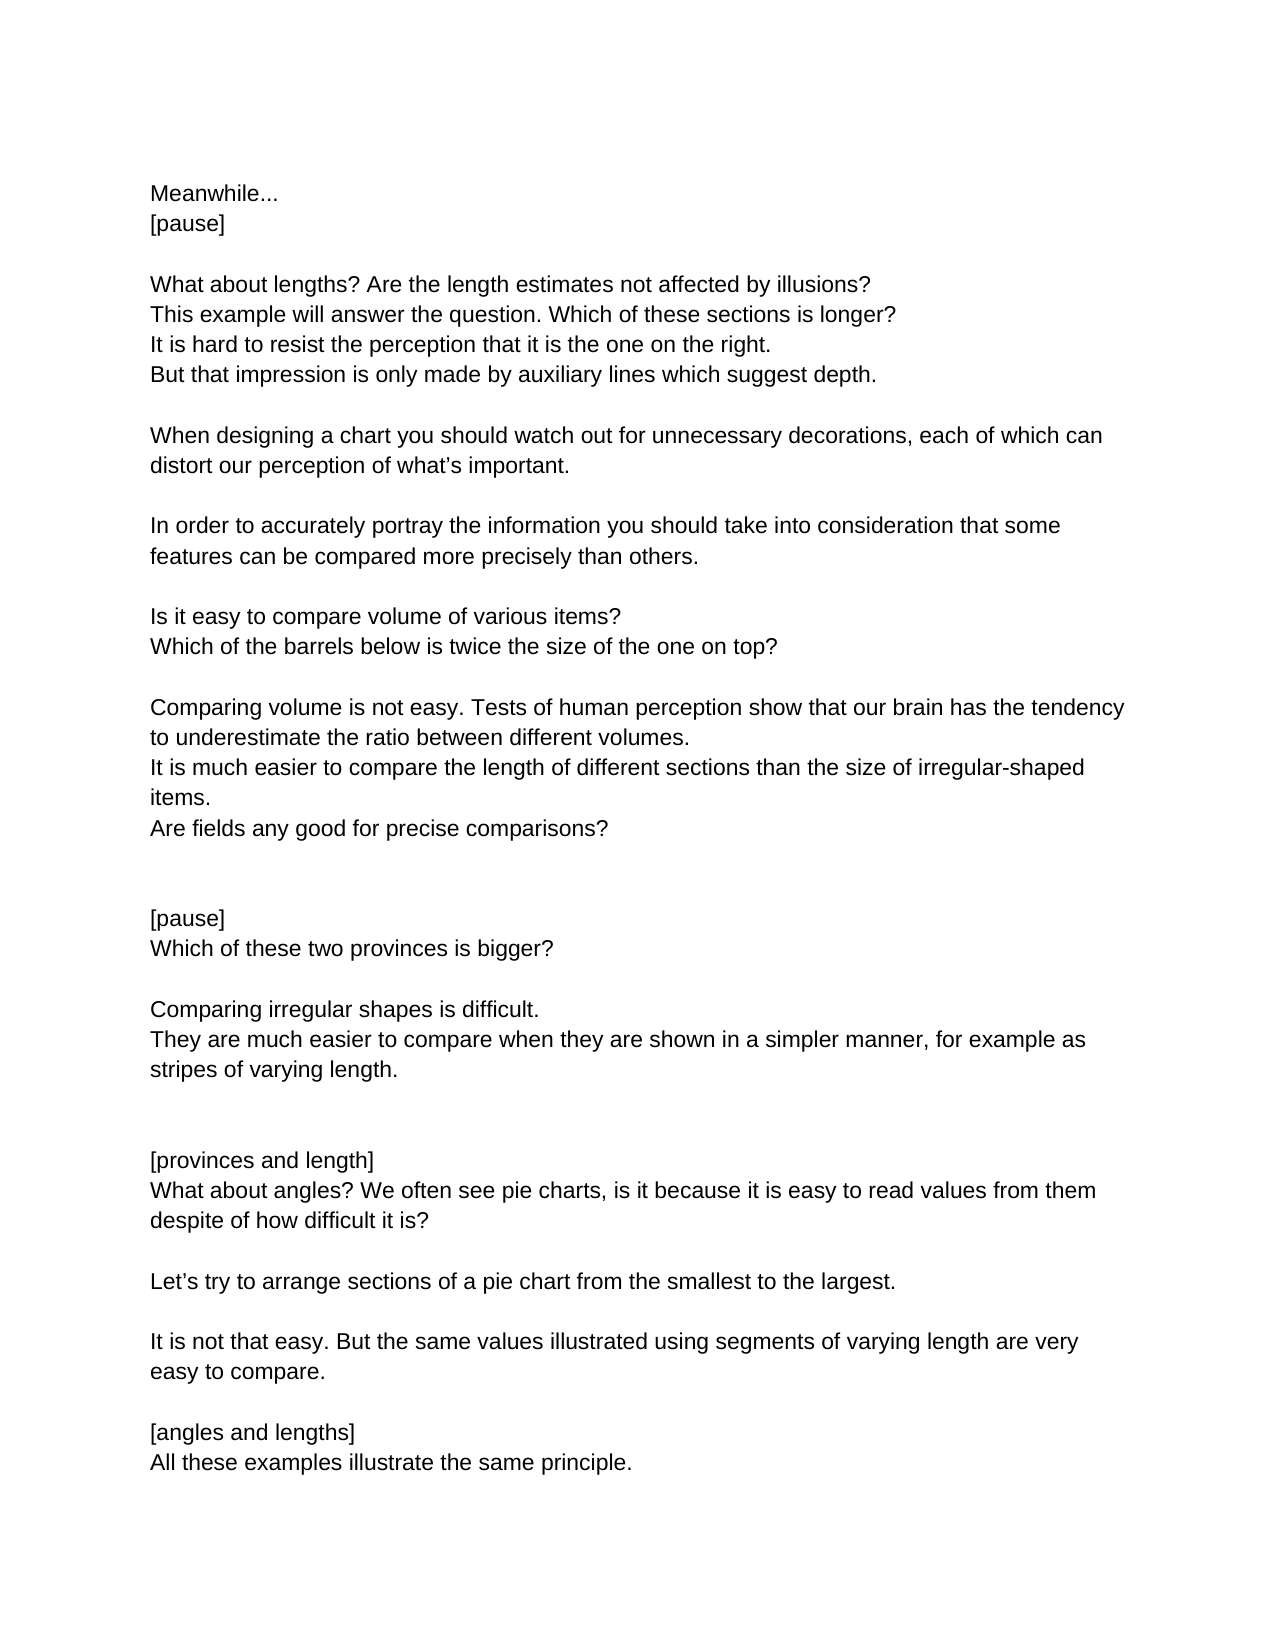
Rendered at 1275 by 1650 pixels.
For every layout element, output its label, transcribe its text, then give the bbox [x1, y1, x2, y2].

text This example will answer the question. Which of these sections is longer? [150, 301, 1125, 327]
text [angles and lengths] [150, 1419, 1125, 1445]
text Is it easy to compare volume of various items? [150, 603, 1125, 629]
text It is much easier to compare the length of different sections than the size of irregular-shaped items. [150, 754, 1125, 811]
text In order to accurately portray the information you should take into consideration that some features can be compared more precisely than others. [150, 512, 1125, 569]
text Meanwhile... [150, 180, 1125, 207]
text [provinces and length] [150, 1147, 1125, 1173]
text Which of these two provinces is bigger? [150, 935, 1125, 962]
text All these examples illustrate the same principle. [150, 1449, 1125, 1475]
text Comparing volume is not easy. Tests of human perception show that our brain has the tendency to underestimate the ratio between different volumes. [150, 694, 1125, 750]
text But that impression is only made by auxiliary lines which suggest depth. [150, 361, 1125, 388]
text It is hard to resist the perception that it is the one on the right. [150, 331, 1125, 358]
text They are much easier to compare when they are shown in a simpler manner, for example as stripes of varying length. [150, 1026, 1125, 1083]
text When designing a chart you should watch out for unnecessary decorations, each of which can distort our perception of what’s important. [150, 422, 1125, 478]
text It is not that easy. But the same values illustrated using segments of varying length are very easy to compare. [150, 1328, 1125, 1385]
text [pause] [150, 210, 1125, 237]
text Are fields any good for precise comparisons? [150, 814, 1125, 841]
text Let’s try to arrange sections of a pie chart from the smallest to the largest. [150, 1268, 1125, 1294]
text Which of the barrels below is twice the size of the one on top? [150, 633, 1125, 660]
text What about lengths? Are the length estimates not affected by illusions? [150, 271, 1125, 297]
text What about angles? We often see pie charts, is it because it is easy to read values from them despite of how difficult it is? [150, 1177, 1125, 1234]
text Comparing irregular shapes is difficult. [150, 996, 1125, 1022]
text [pause] [150, 905, 1125, 932]
